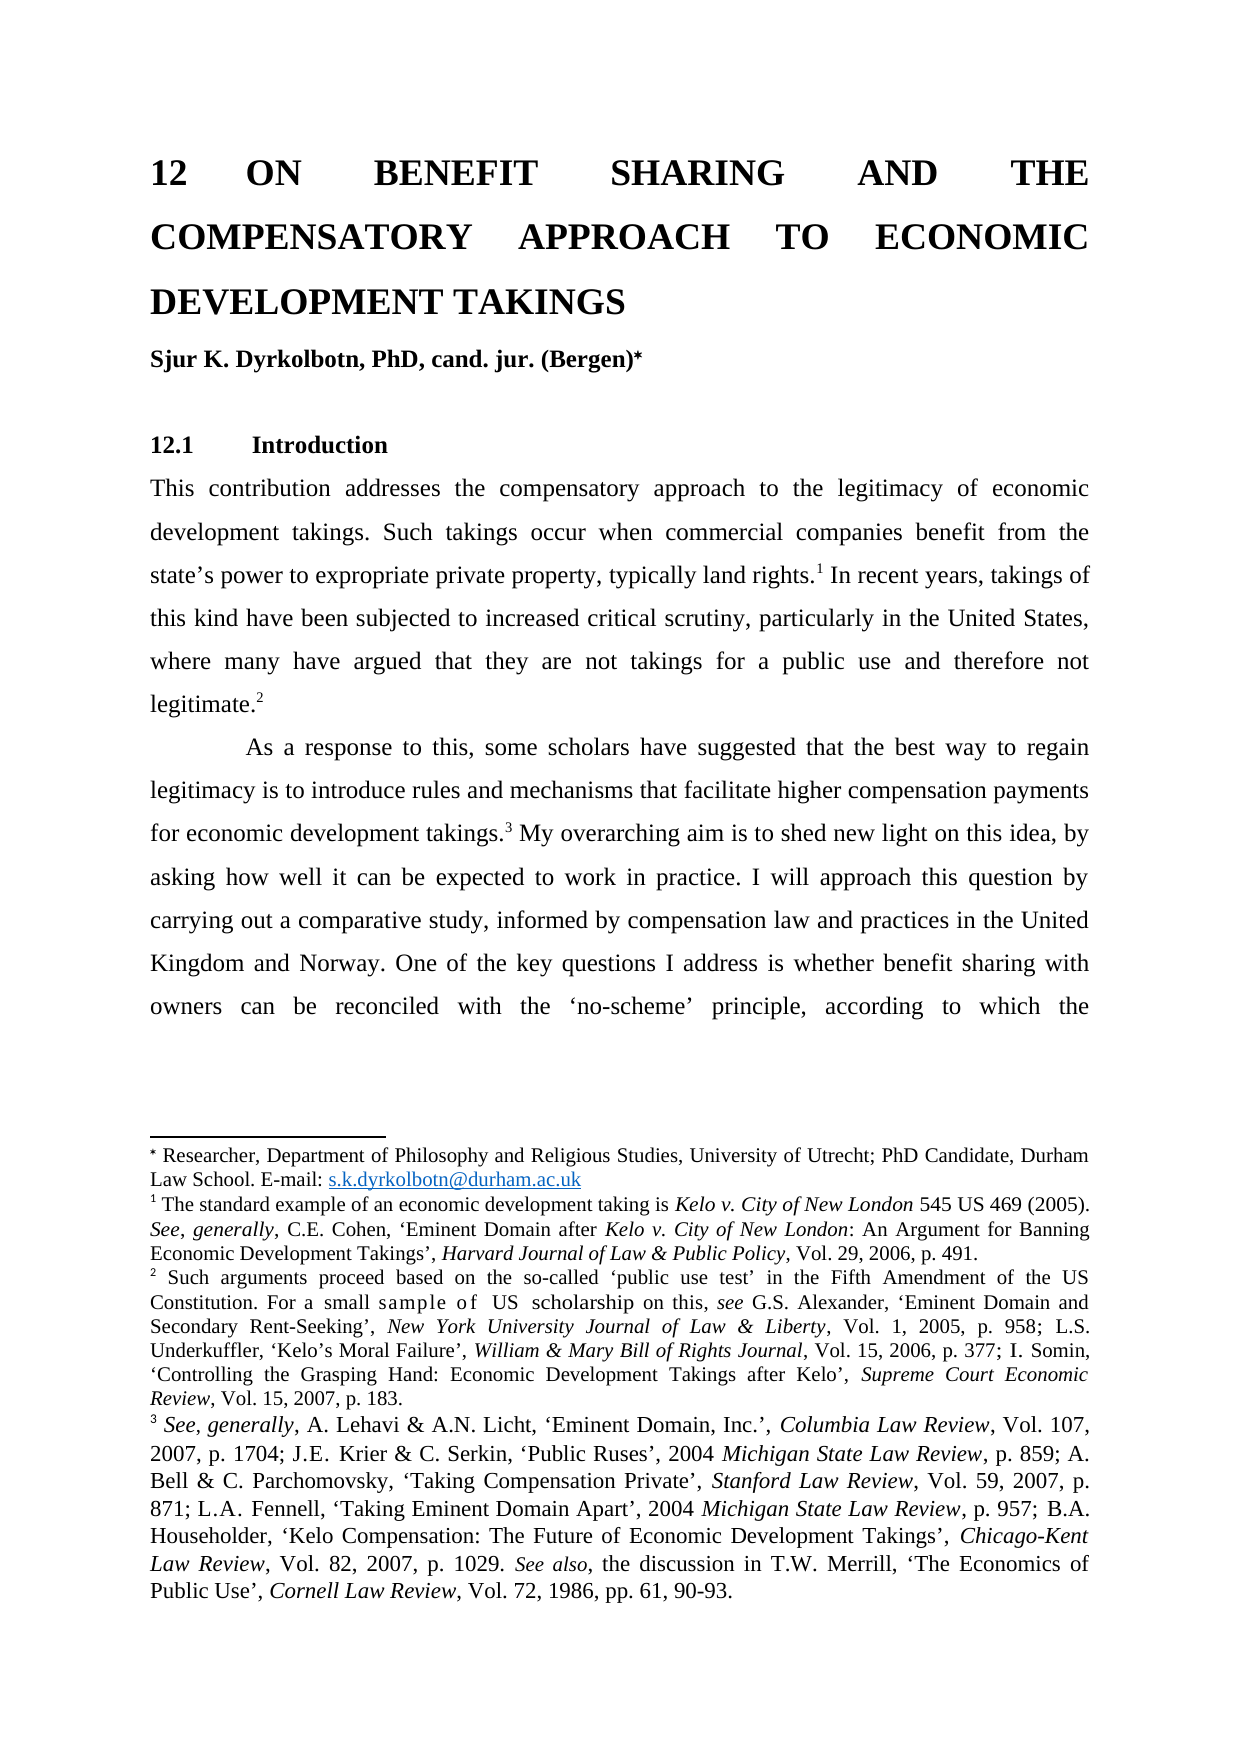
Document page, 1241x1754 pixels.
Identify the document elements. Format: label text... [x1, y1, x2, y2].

text 12 ON BENEFIT SHARING AND THE COMPENSATORY APPROACH TO ECONOMIC DEVELOPMENT TAKINGS [150, 150, 1090, 322]
text As a response to this, some scholars have suggested that the best way to regain legitimacy is to introduce rules and mechanisms that facilitate higher compensation payments for economic development takings. My overarching aim is to shed new light on this idea, by asking how well it can be expected to work in practice. I will approach this question by carrying out a comparative study, informed by compensation law and practices in the United Kingdom and Norway. One of the key questions I address is whether benefit sharing with owners can be reconciled with the ‘no-scheme’ principle, according to which the expropriation scheme itself is not supposed to influence the level of compensation awarded for the property that is taken. [150, 732, 1090, 1020]
text Sjur K. Dyrkolbotn, PhD, cand. jur. (Bergen) [150, 344, 1090, 373]
list Introduction [150, 430, 1090, 459]
text This contribution addresses the compensatory approach to the legitimacy of economic development takings. Such takings occur when commercial companies benefit from the state’s power to expropriate private property, typically land rights. In recent years, takings of this kind have been subjected to increased critical scrutiny, particularly in the United States, where many have argued that they are not takings for a public use and therefore not legitimate. [150, 473, 1090, 718]
